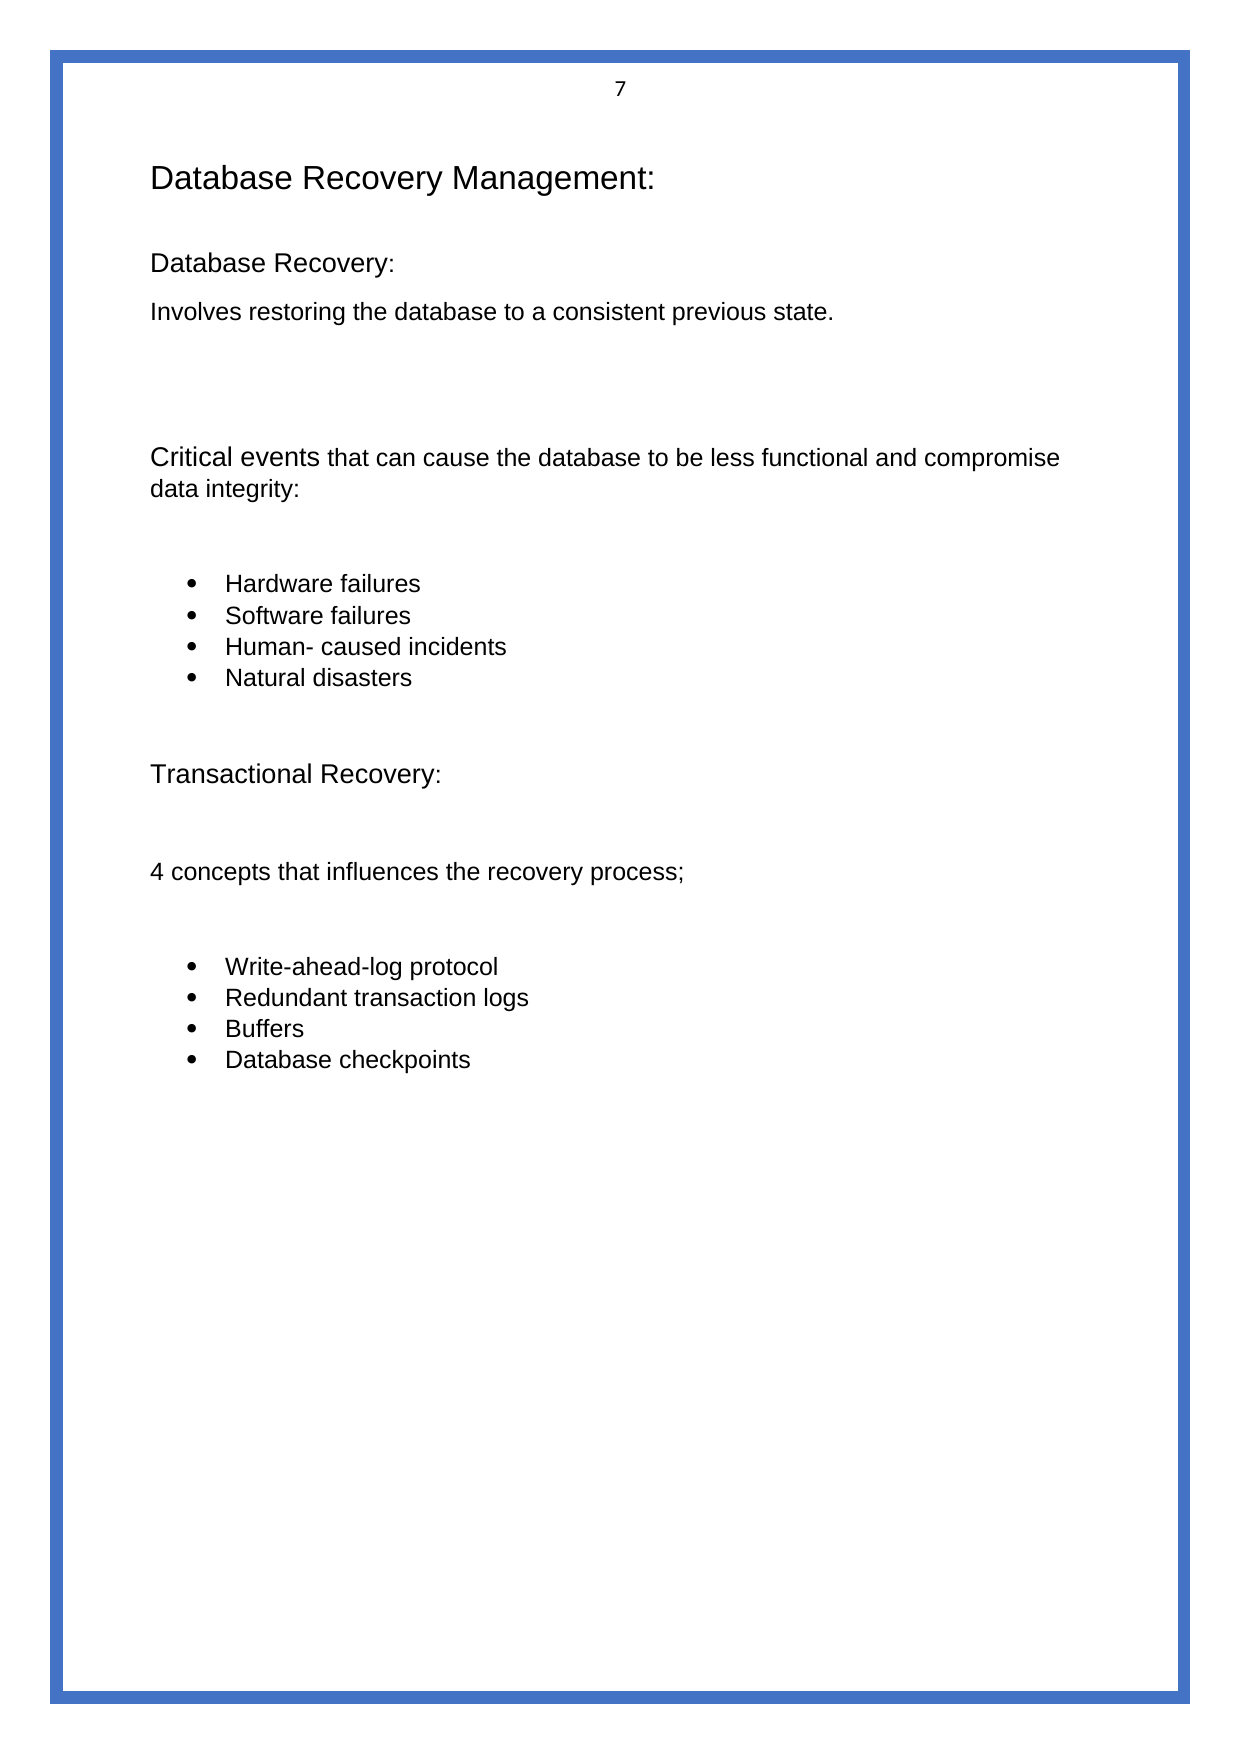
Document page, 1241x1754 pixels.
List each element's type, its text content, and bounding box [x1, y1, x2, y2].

list Database checkpoints [187, 1045, 1090, 1074]
text 4 concepts that influences the recovery process; [150, 857, 1090, 885]
list Redundant transaction logs [187, 983, 1090, 1012]
text Involves restoring the database to a consistent previous state. [150, 297, 1090, 326]
list Human- caused incidents [187, 632, 1090, 661]
subtitle Database Recovery Management: [150, 158, 1090, 196]
list Natural disasters [187, 663, 1090, 692]
text Critical events that can cause the database to be less functional and compromise data integrity: [150, 441, 1090, 503]
list Write-ahead-log protocol [187, 952, 1090, 981]
text Transactional Recovery: [150, 758, 1090, 790]
text Database Recovery: [150, 247, 1090, 278]
list Hardware failures [187, 569, 1090, 598]
list Buffers [187, 1014, 1090, 1043]
list Software failures [187, 601, 1090, 629]
